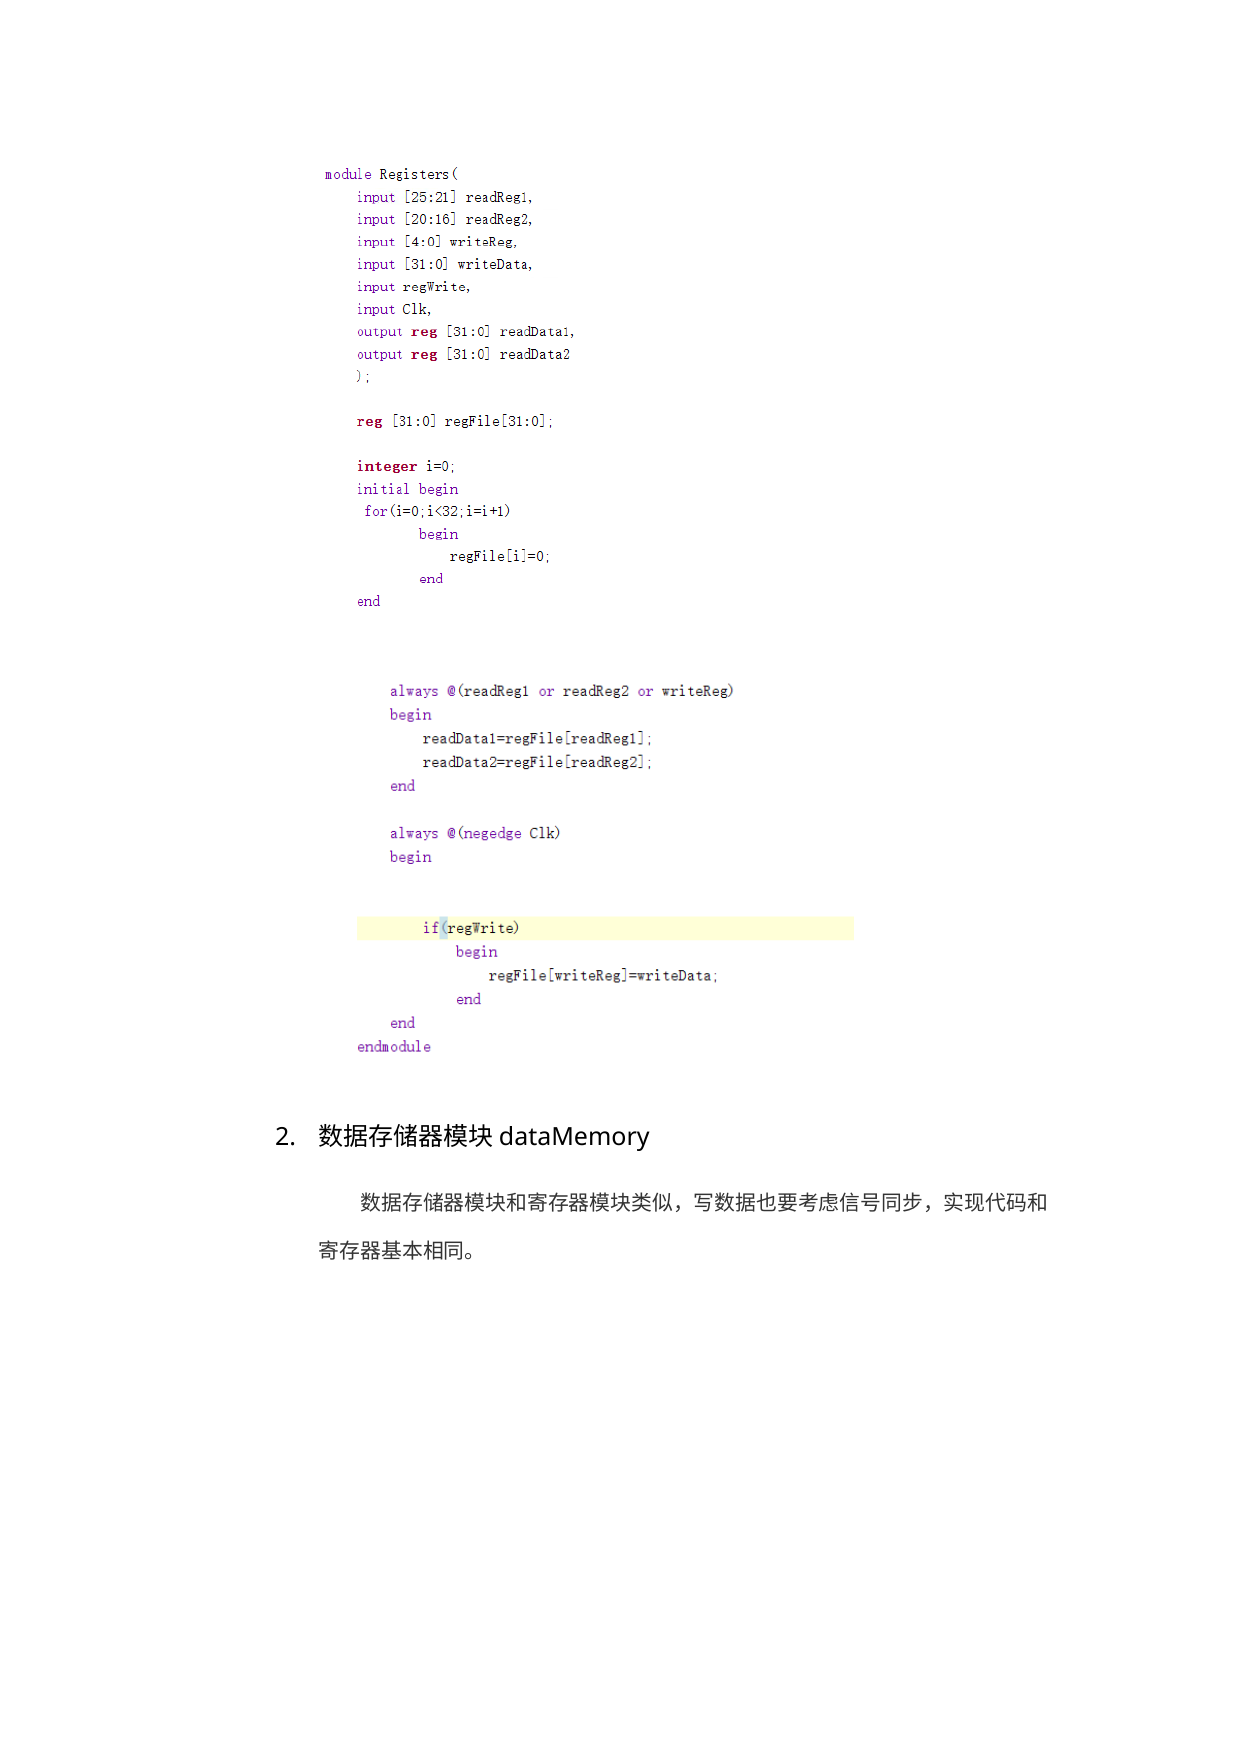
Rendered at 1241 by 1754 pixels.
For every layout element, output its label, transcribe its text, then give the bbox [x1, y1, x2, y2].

picture [318, 161, 732, 624]
list 数据存储器模块dataMemory [275, 1102, 1053, 1167]
list 数据存储器模块和寄存器模块类似，写数据也要考虑信号同步，实现代码和寄存器基本相同。 [319, 1185, 1053, 1266]
picture [356, 664, 854, 1066]
